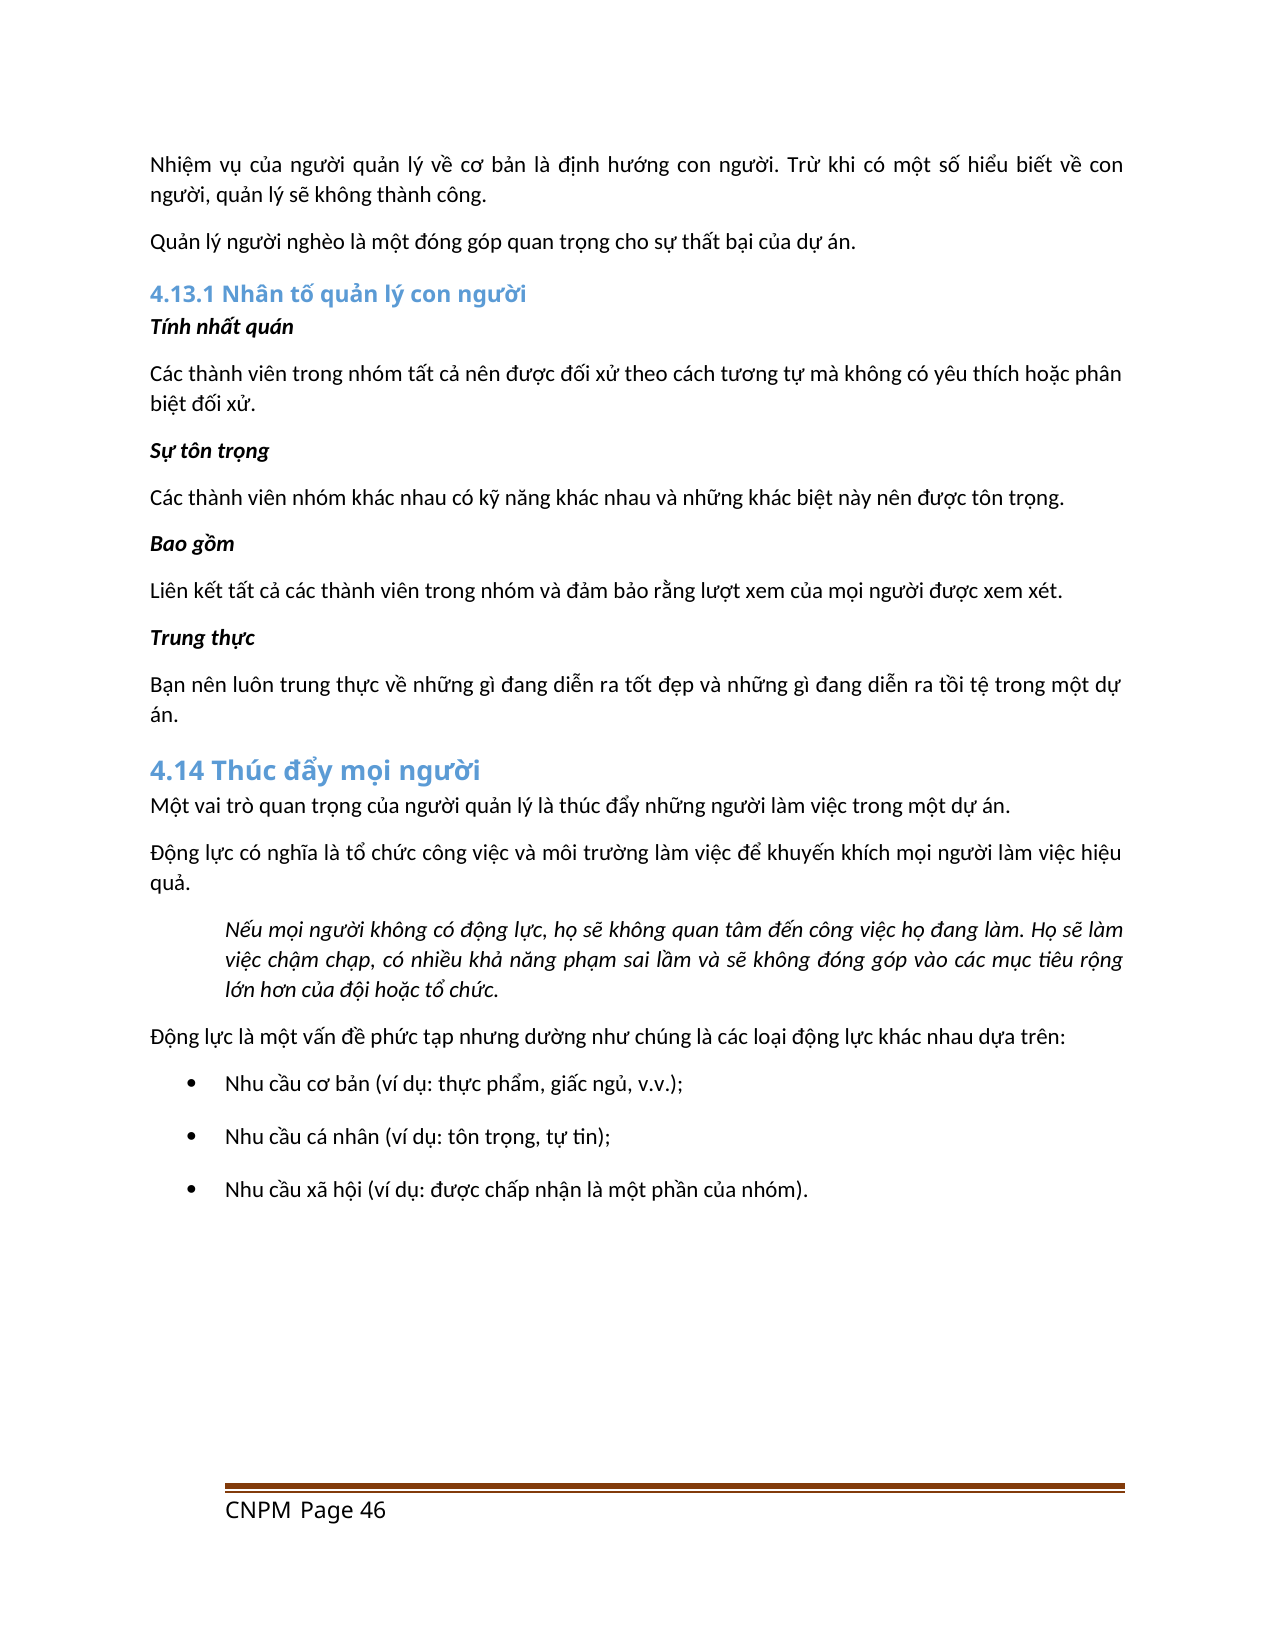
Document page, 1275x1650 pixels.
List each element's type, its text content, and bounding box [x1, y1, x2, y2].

text Liên kết tất cả các thành viên trong nhóm và đảm bảo rằng lượt xem của mọi người được xem xét. [150, 576, 1125, 604]
text Trung thực [150, 623, 1125, 651]
text Nhiệm vụ của người quản lý về cơ bản là định hướng con người. Trừ khi có một số hiểu biết về con người, quản lý sẽ không thành công. [150, 150, 1125, 208]
text Quản lý người nghèo là một đóng góp quan trọng cho sự thất bại của dự án. [150, 227, 1125, 255]
text Động lực có nghĩa là tổ chức công việc và môi trường làm việc để khuyến khích mọi người làm việc hiệu quả. [150, 838, 1125, 896]
text Các thành viên nhóm khác nhau có kỹ năng khác nhau và những khác biệt này nên được tôn trọng. [150, 483, 1125, 511]
text Động lực là một vấn đề phức tạp nhưng dường như chúng là các loại động lực khác nhau dựa trên: [150, 1022, 1125, 1051]
text Nếu mọi người không có động lực, họ sẽ không quan tâm đến công việc họ đang làm. Họ sẽ làm việc chậm chạp, có nhiều khả năng phạm sai lầm và sẽ không đóng góp vào các mục tiêu rộng lớn hơn của đội hoặc tổ chức. [225, 915, 1125, 1004]
text Sự tôn trọng [150, 436, 1125, 464]
text Tính nhất quán [150, 312, 1125, 340]
subtitle 4.14 Thúc đẩy mọi người [150, 751, 1125, 788]
subtitle 4.13.1 Nhân tố quản lý con người [150, 278, 1125, 309]
list Nhu cầu cơ bản (ví dụ: thực phẩm, giấc ngủ, v.v.); [187, 1069, 1125, 1097]
list Nhu cầu xã hội (ví dụ: được chấp nhận là một phần của nhóm). [187, 1175, 1125, 1203]
text Các thành viên trong nhóm tất cả nên được đối xử theo cách tương tự mà không có yêu thích hoặc phân biệt đối xử. [150, 359, 1125, 417]
text Bạn nên luôn trung thực về những gì đang diễn ra tốt đẹp và những gì đang diễn ra tồi tệ trong một dự án. [150, 670, 1125, 728]
list Nhu cầu cá nhân (ví dụ: tôn trọng, tự tin); [187, 1122, 1125, 1150]
text Bao gồm [150, 529, 1125, 558]
text Một vai trò quan trọng của người quản lý là thúc đẩy những người làm việc trong một dự án. [150, 791, 1125, 819]
